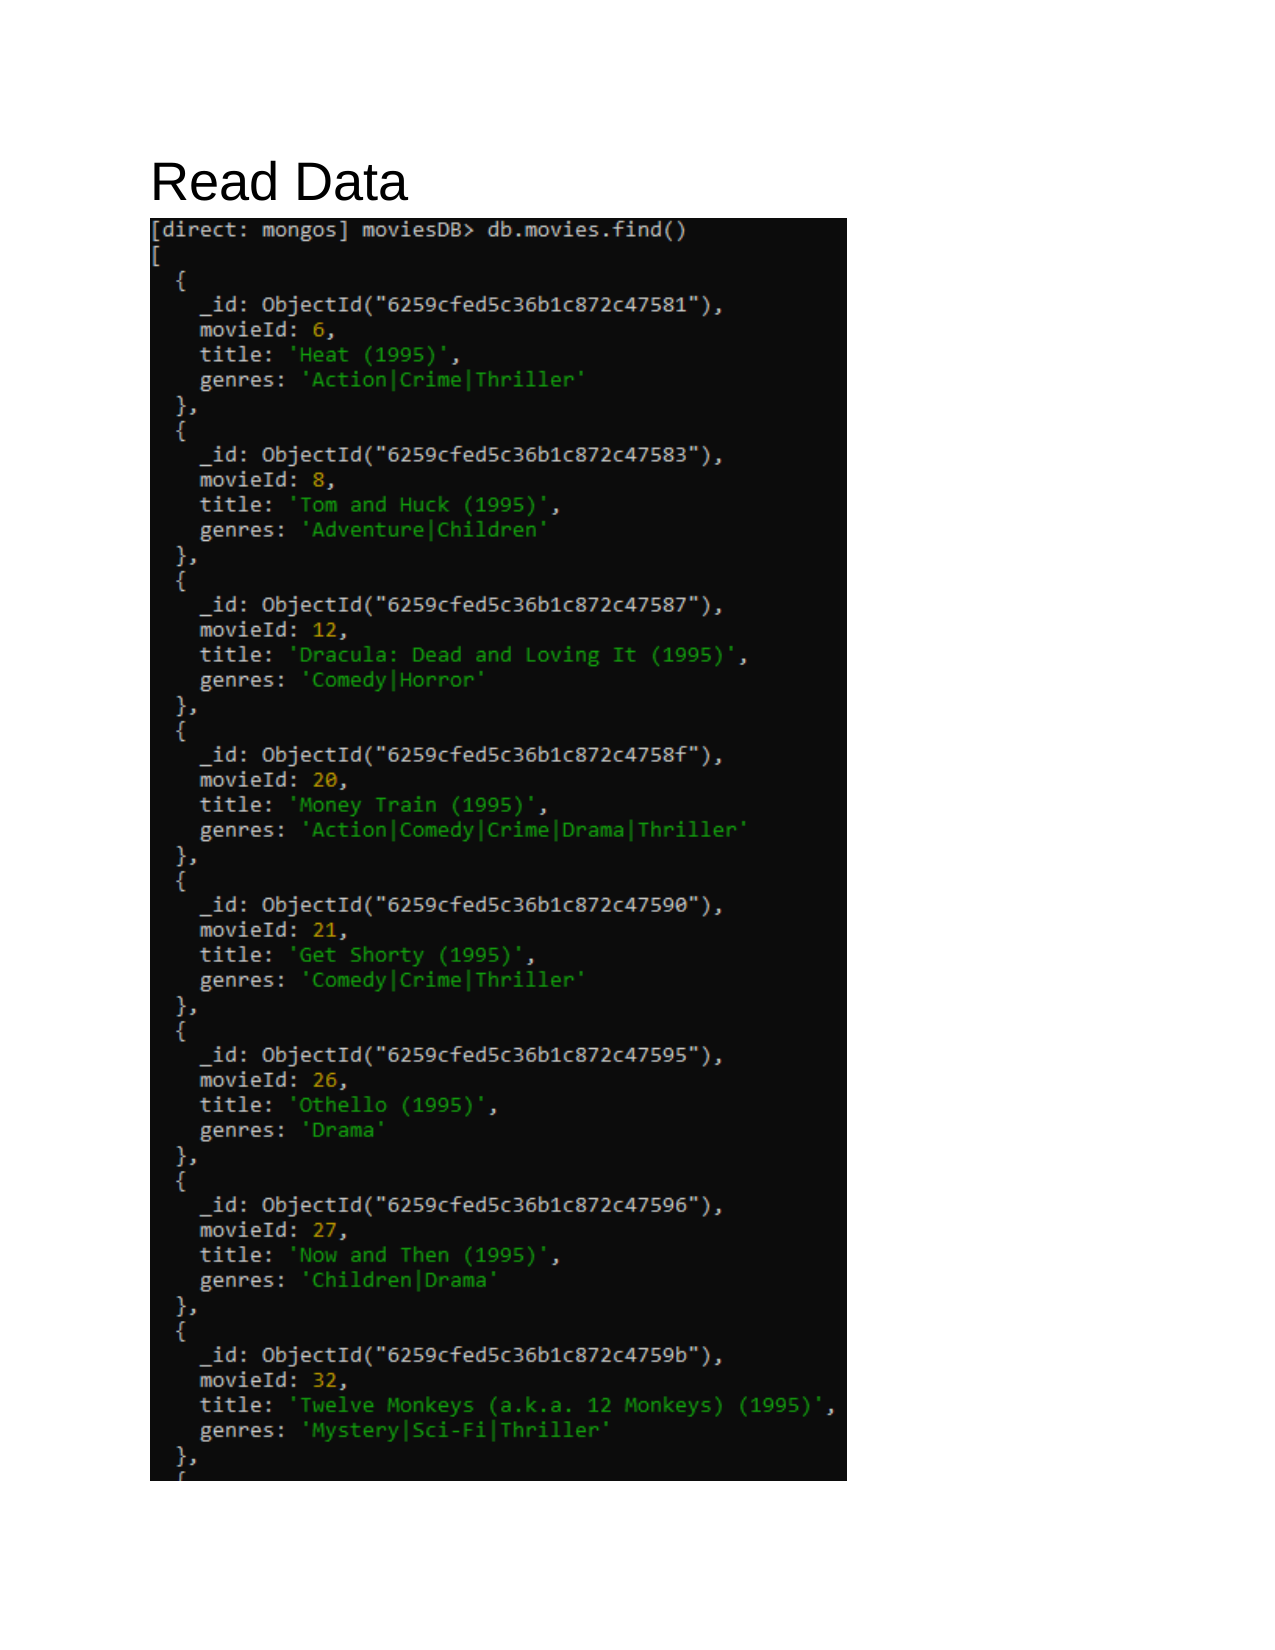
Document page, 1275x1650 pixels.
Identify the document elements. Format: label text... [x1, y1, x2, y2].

title Read Data [150, 150, 1125, 212]
picture [150, 218, 847, 1481]
